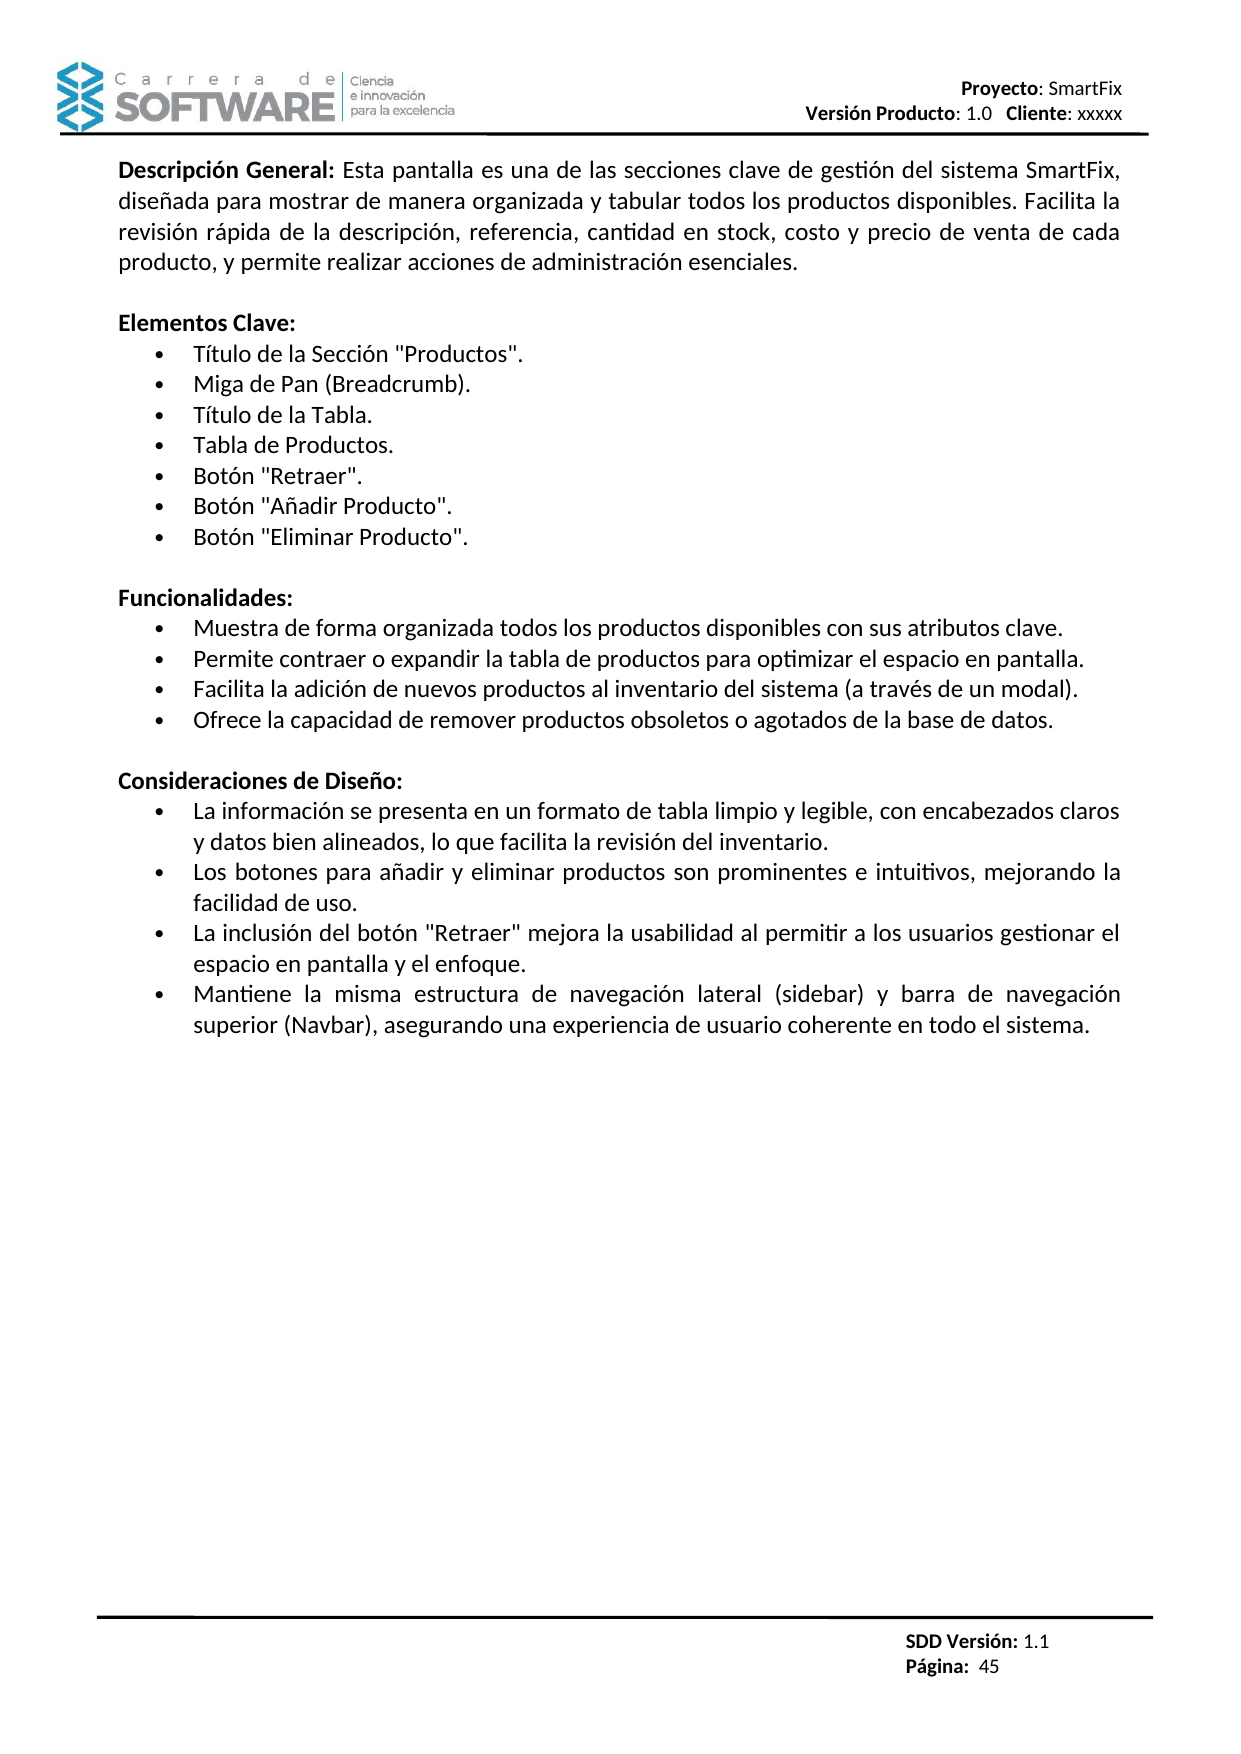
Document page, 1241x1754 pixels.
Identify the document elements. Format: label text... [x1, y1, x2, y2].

list Miga de Pan (Breadcrumb). [156, 368, 1122, 399]
list Botón "Eliminar Producto". [156, 521, 1122, 551]
list Muestra de forma organizada todos los productos disponibles con sus atributos clave. [156, 612, 1122, 643]
text Consideraciones de Diseño: [118, 765, 1122, 796]
list Ofrece la capacidad de remover productos obsoletos o agotados de la base de datos. [156, 704, 1122, 734]
list Título de la Tabla. [156, 399, 1122, 429]
list Los botones para añadir y eliminar productos son prominentes e intuitivos, mejorando la facilidad de uso. [156, 857, 1122, 918]
picture [46, 46, 461, 154]
list Tabla de Productos. [156, 429, 1122, 460]
text Funcionalidades: [118, 582, 1122, 612]
list Botón "Añadir Producto". [156, 490, 1122, 521]
text Descripción General: Esta pantalla es una de las secciones clave de gestión del sistema SmartFix, diseñada para mostrar de manera organizada y tabular todos los productos disponibles. Facilita la revisión rápida de la descripción, referencia, cantidad en stock, costo y precio de venta de cada producto, y permite realizar acciones de administración esenciales. [118, 154, 1122, 277]
list La información se presenta en un formato de tabla limpio y legible, con encabezados claros y datos bien alineados, lo que facilita la revisión del inventario. [156, 796, 1122, 857]
text Elementos Clave: [118, 307, 1122, 338]
list Permite contraer o expandir la tabla de productos para optimizar el espacio en pantalla. [156, 643, 1122, 673]
list Facilita la adición de nuevos productos al inventario del sistema (a través de un modal). [156, 673, 1122, 704]
list La inclusión del botón "Retraer" mejora la usabilidad al permitir a los usuarios gestionar el espacio en pantalla y el enfoque. [156, 918, 1122, 979]
list Mantiene la misma estructura de navegación lateral (sidebar) y barra de navegación superior (Navbar), asegurando una experiencia de usuario coherente en todo el sistema. [156, 979, 1122, 1040]
list Título de la Sección "Productos". [156, 338, 1122, 368]
list Botón "Retraer". [156, 460, 1122, 490]
